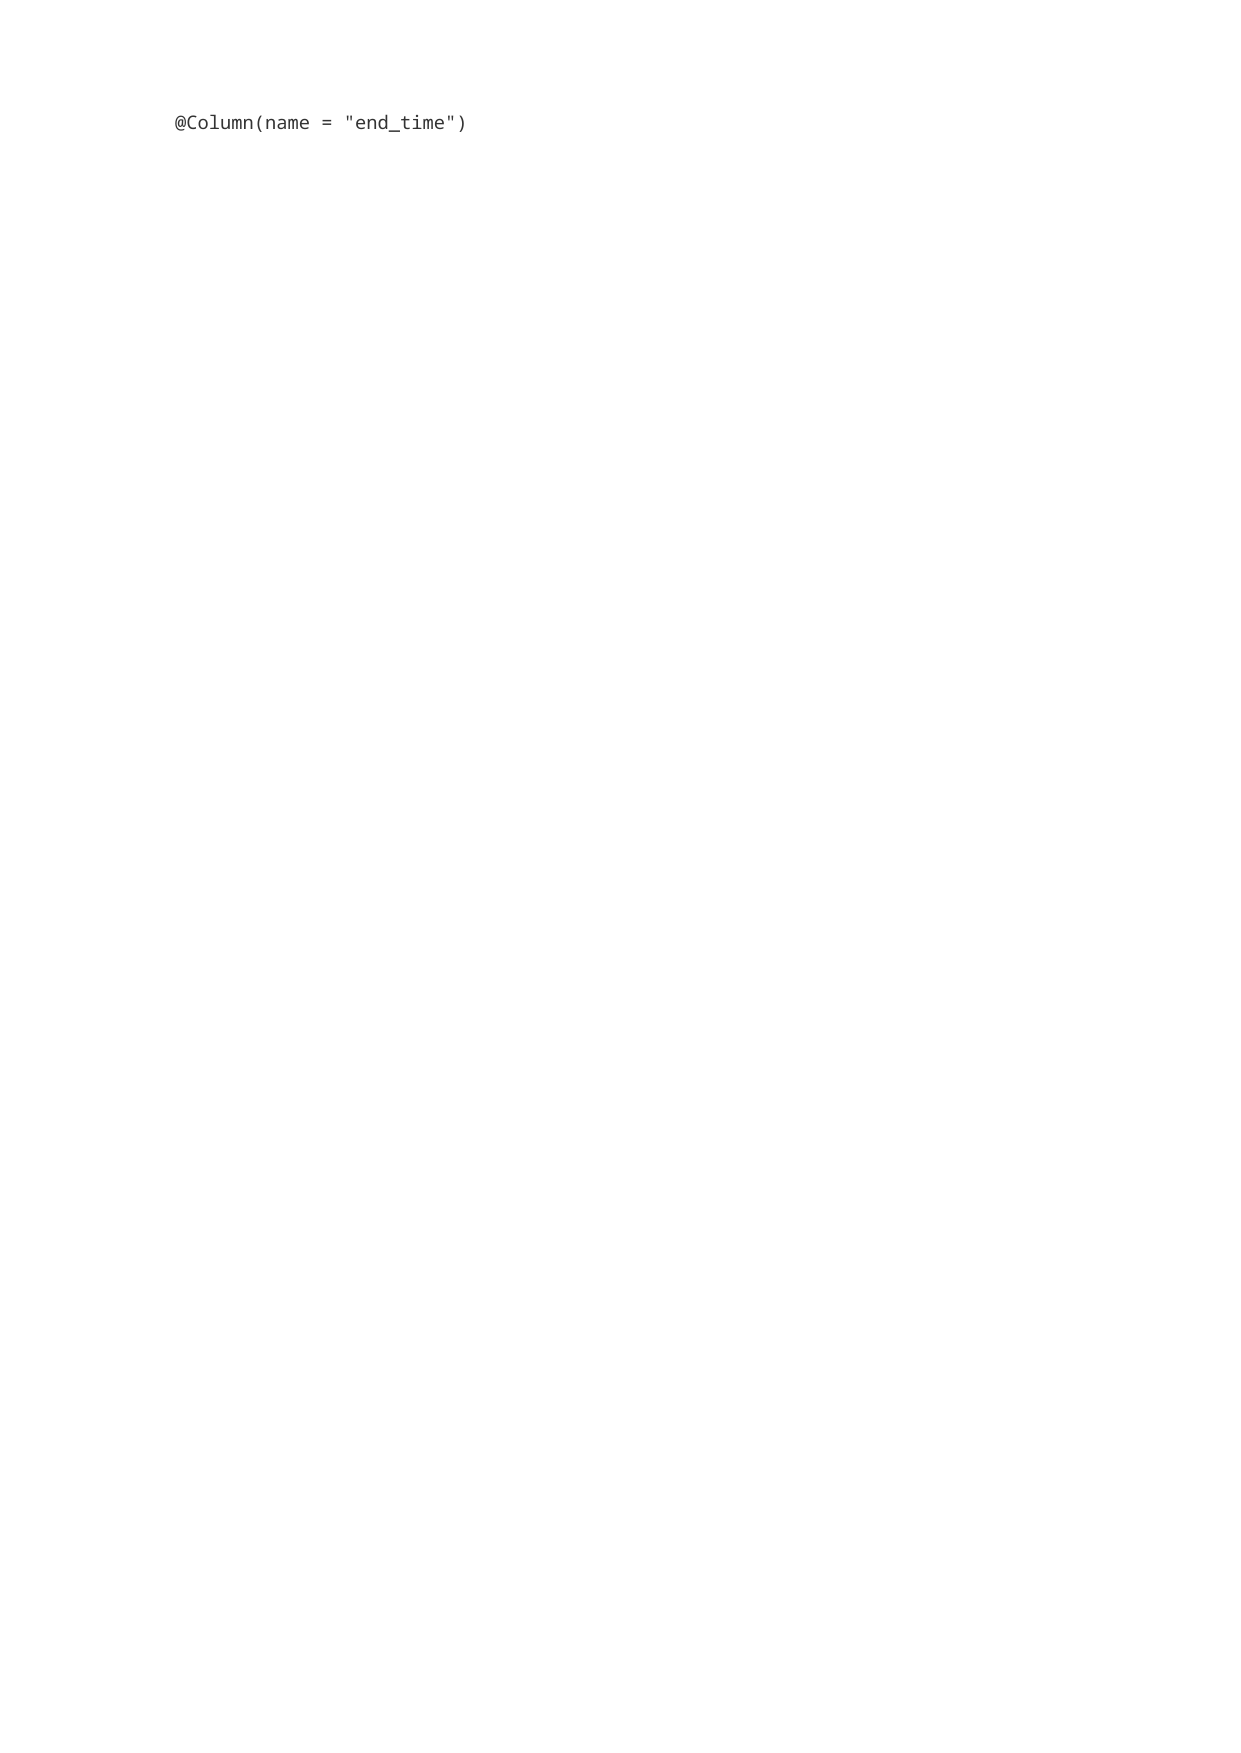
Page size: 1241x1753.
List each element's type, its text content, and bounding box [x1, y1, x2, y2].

text @Column(name = "end_time") [175, 109, 1090, 134]
